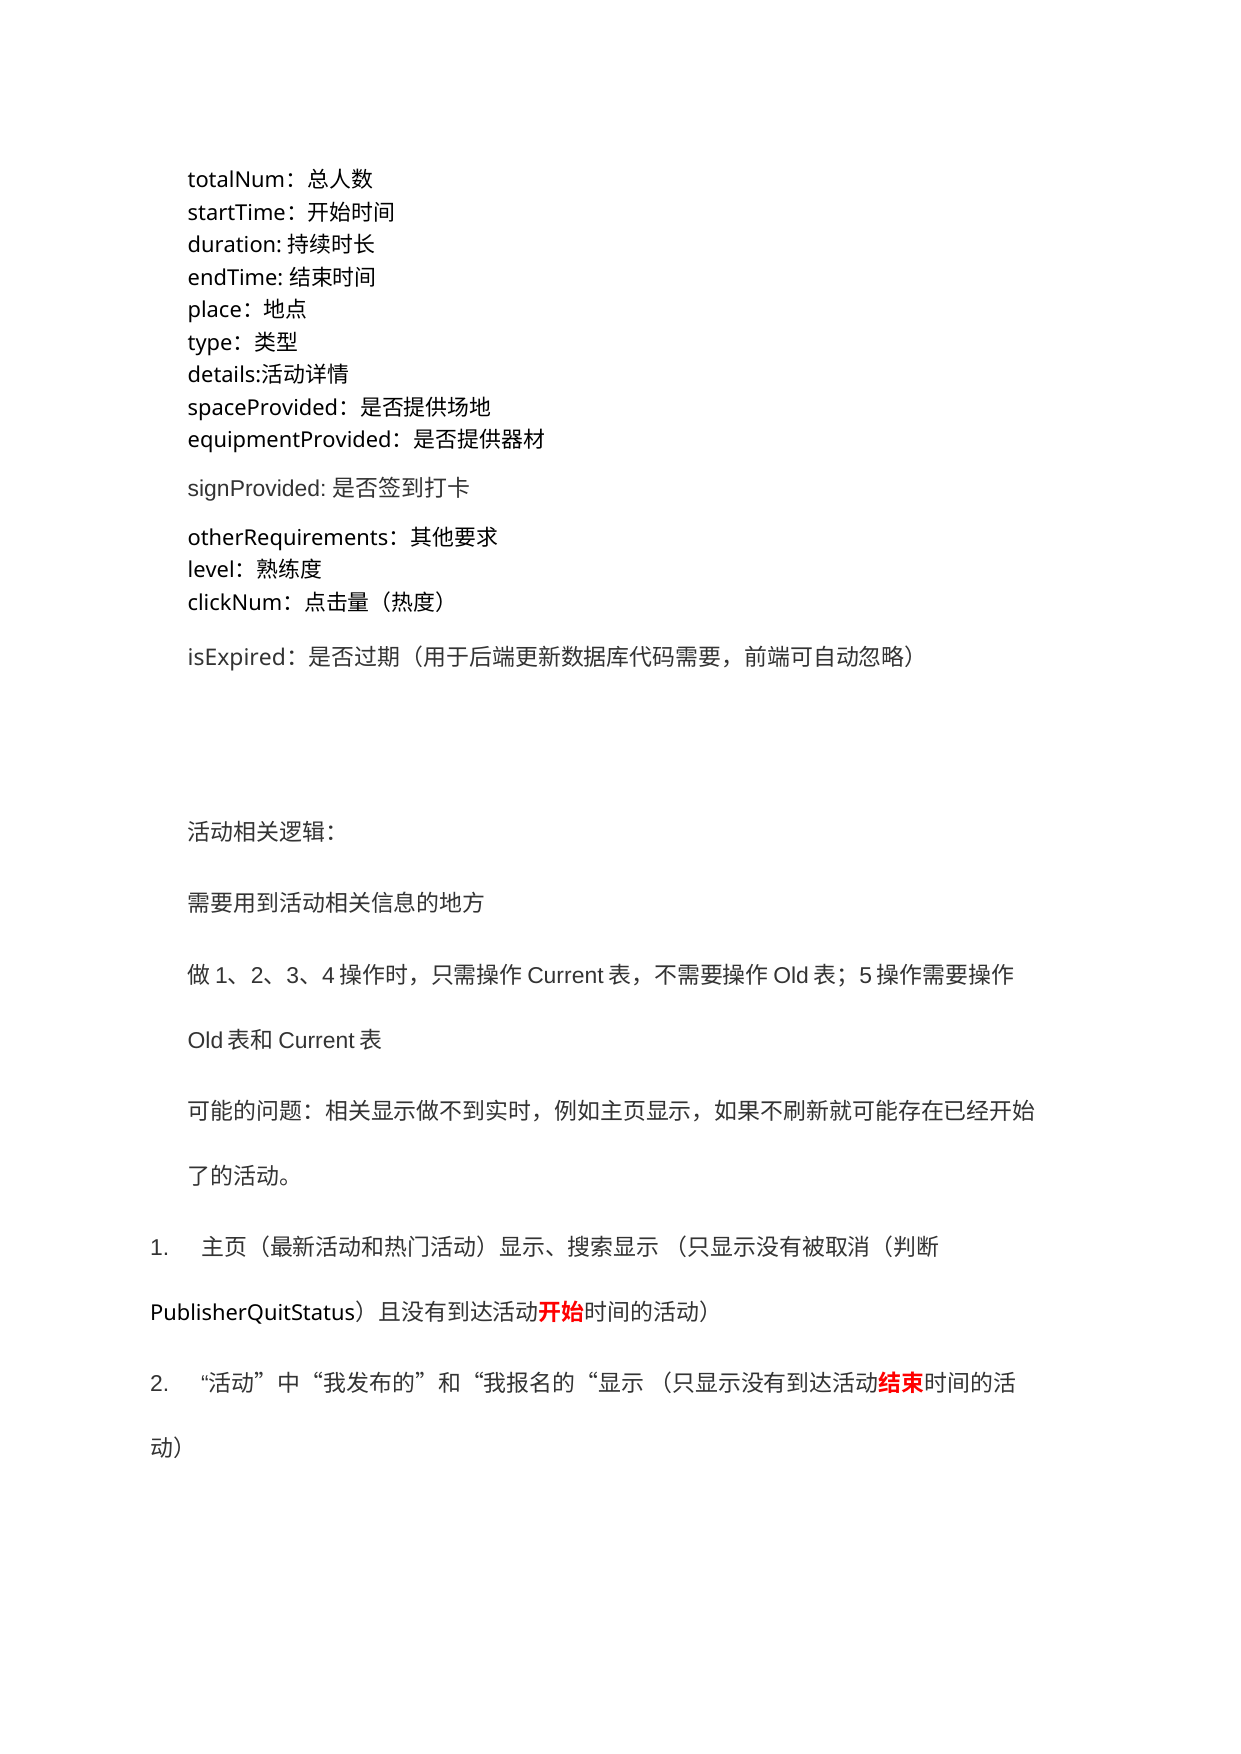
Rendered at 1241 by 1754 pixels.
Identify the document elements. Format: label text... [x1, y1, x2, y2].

text otherRequirements：其他要求 [187, 519, 1053, 552]
text signProvided: 是否签到打卡 [187, 454, 1053, 519]
text place：地点 [187, 292, 1053, 324]
text spaceProvided：是否提供场地 [187, 389, 1053, 422]
text 活动相关逻辑： [187, 798, 1053, 863]
text duration: 持续时长 [187, 227, 1053, 259]
text 可能的问题：相关显示做不到实时，例如主页显示，如果不刷新就可能存在已经开始了的活动。 [187, 1077, 1053, 1207]
text isExpired：是否过期（用于后端更新数据库代码需要，前端可自动忽略） [187, 623, 1053, 688]
text totalNum：总人数 [187, 162, 1053, 194]
text 1. 主页（最新活动和热门活动）显示、搜索显示 （只显示没有被取消（判断PublisherQuitStatus）且没有到达活动开始时间的活动） [150, 1213, 1053, 1343]
text level：熟练度 [187, 552, 1053, 584]
text details:活动详情 [187, 357, 1053, 389]
text type：类型 [187, 324, 1053, 357]
text 需要用到活动相关信息的地方 [187, 869, 1053, 934]
text clickNum：点击量（热度） [187, 584, 1053, 617]
text 做1、2、3、4操作时，只需操作Current表，不需要操作Old表；5操作需要操作Old表和Current表 [187, 941, 1053, 1071]
text startTime：开始时间 [187, 194, 1053, 227]
text equipmentProvided：是否提供器材 [187, 422, 1053, 454]
text 2. “活动”中“我发布的”和“我报名的“显示 （只显示没有到达活动结束时间的活动） [150, 1349, 1053, 1479]
text endTime: 结束时间 [187, 259, 1053, 292]
